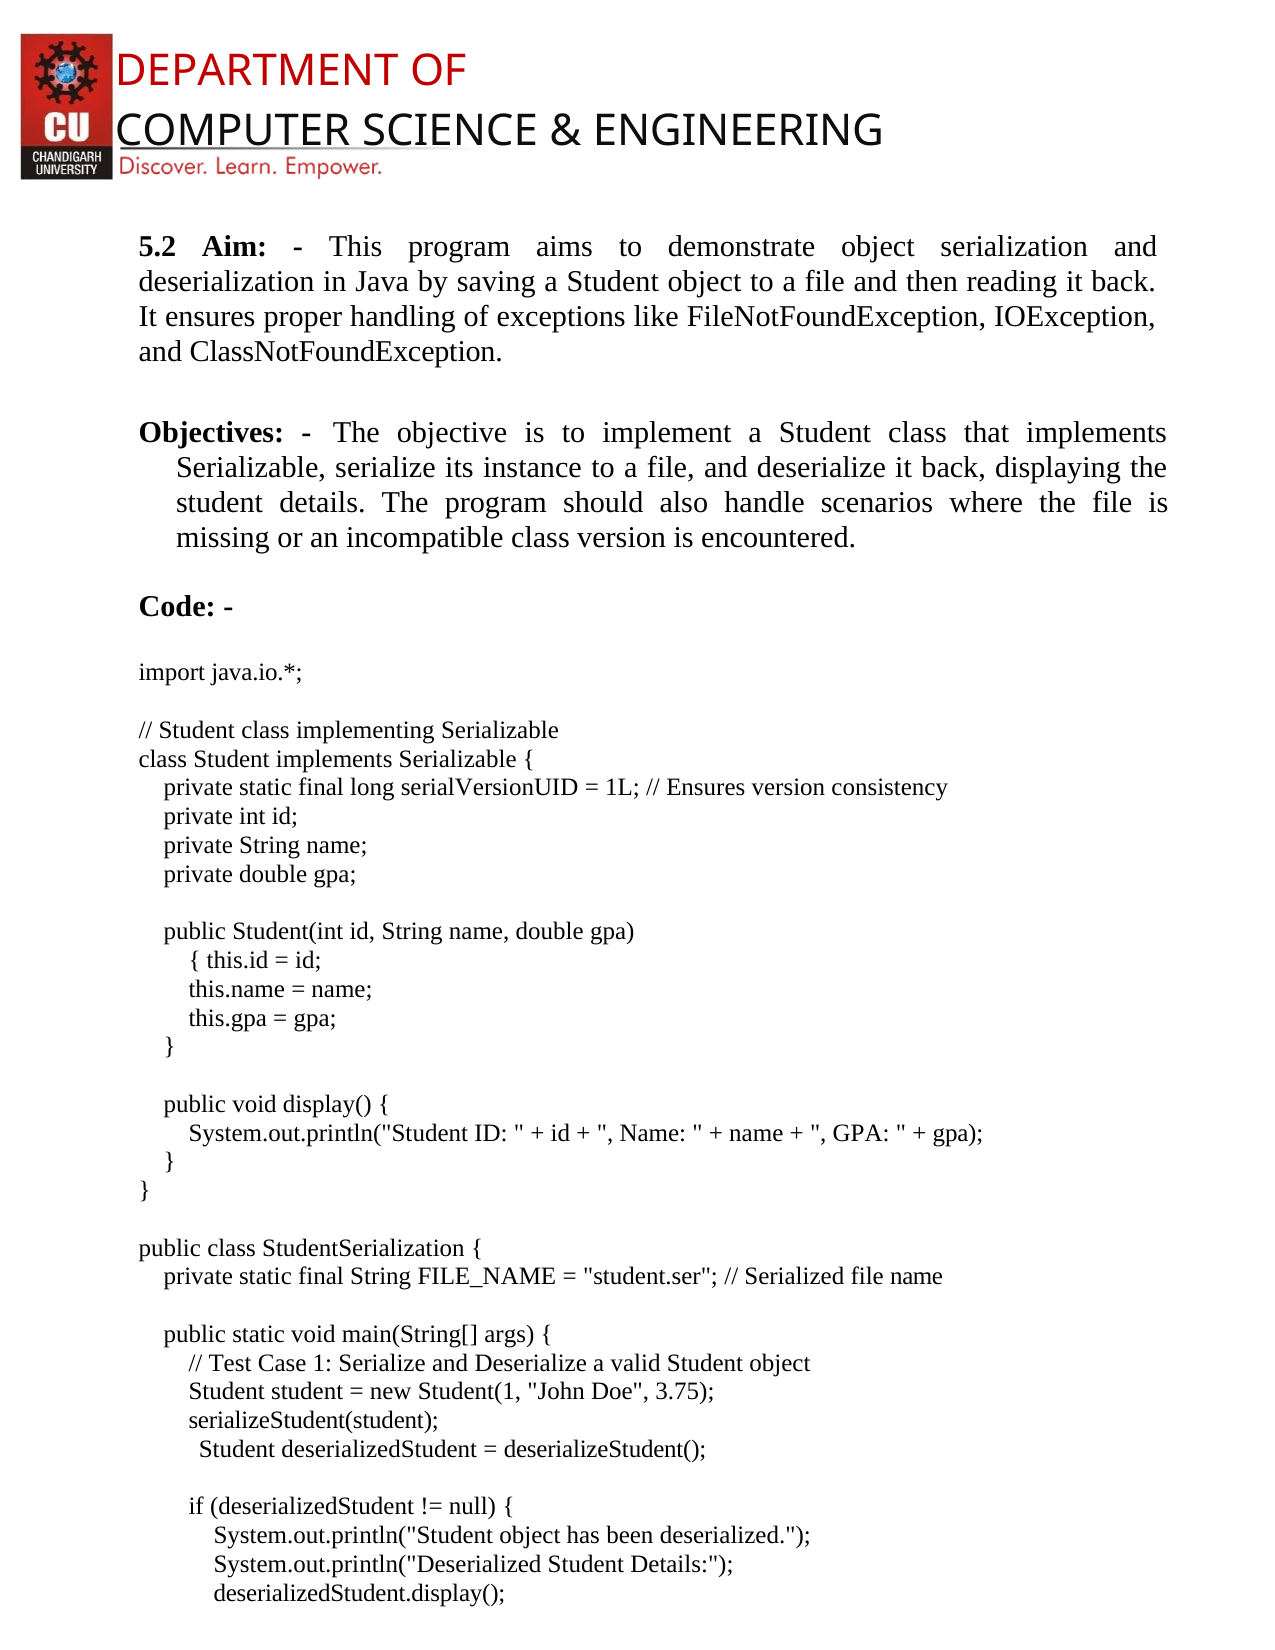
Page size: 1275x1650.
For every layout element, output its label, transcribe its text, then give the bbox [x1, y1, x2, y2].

text public Student(int id, String name, double gpa) { this.id = id; [163, 916, 669, 974]
text } [163, 1146, 1200, 1175]
text this.name = name; this.gpa = gpa; [188, 974, 415, 1031]
text Student deserializedStudent = deserializeStudent(); [198, 1434, 1200, 1463]
text } [138, 1175, 1200, 1204]
text Objectives: - The objective is to implement a Student class that implements Serializable, serialize its instance to a file, and deserialize it back, displaying the student details. The program should also handle scenarios where the file is missing or an incompatible class version is encountered. [138, 415, 1169, 553]
text public class StudentSerialization { [138, 1233, 1200, 1261]
text public void display() { [163, 1089, 1200, 1118]
text } [163, 1031, 1200, 1060]
text public static void main(String[] args) { [163, 1319, 1200, 1348]
text // Test Case 1: Serialize and Deserialize a valid Student object Student student = new Student(1, "John Doe", 3.75); serializeStudent(student); [188, 1348, 880, 1434]
picture [20, 33, 509, 180]
text Code: - [138, 588, 1200, 623]
text // Student class implementing Serializable class Student implements Serializable { [138, 715, 573, 772]
text private String name; private double gpa; [163, 830, 415, 887]
text private static final long serialVersionUID = 1L; // Ensures version consistency private int id; [163, 772, 954, 830]
text System.out.println("Student ID: " + id + ", Name: " + name + ", GPA: " + gpa); [188, 1118, 1200, 1146]
text if (deserializedStudent != null) { [188, 1491, 1200, 1520]
text private static final String FILE_NAME = "student.ser"; // Serialized file name [163, 1261, 1200, 1290]
text 5.2 Aim: - This program aims to demonstrate object serialization and deserialization in Java by saving a Student object to a file and then reading it back. It ensures proper handling of exceptions like FileNotFoundException, IOException, and ClassNotFoundException. [138, 229, 1157, 367]
text import java.io.*; [138, 657, 1200, 686]
text System.out.println("Student object has been deserialized."); System.out.println("Deserialized Student Details:"); deserializedStudent.display(); [213, 1520, 954, 1606]
